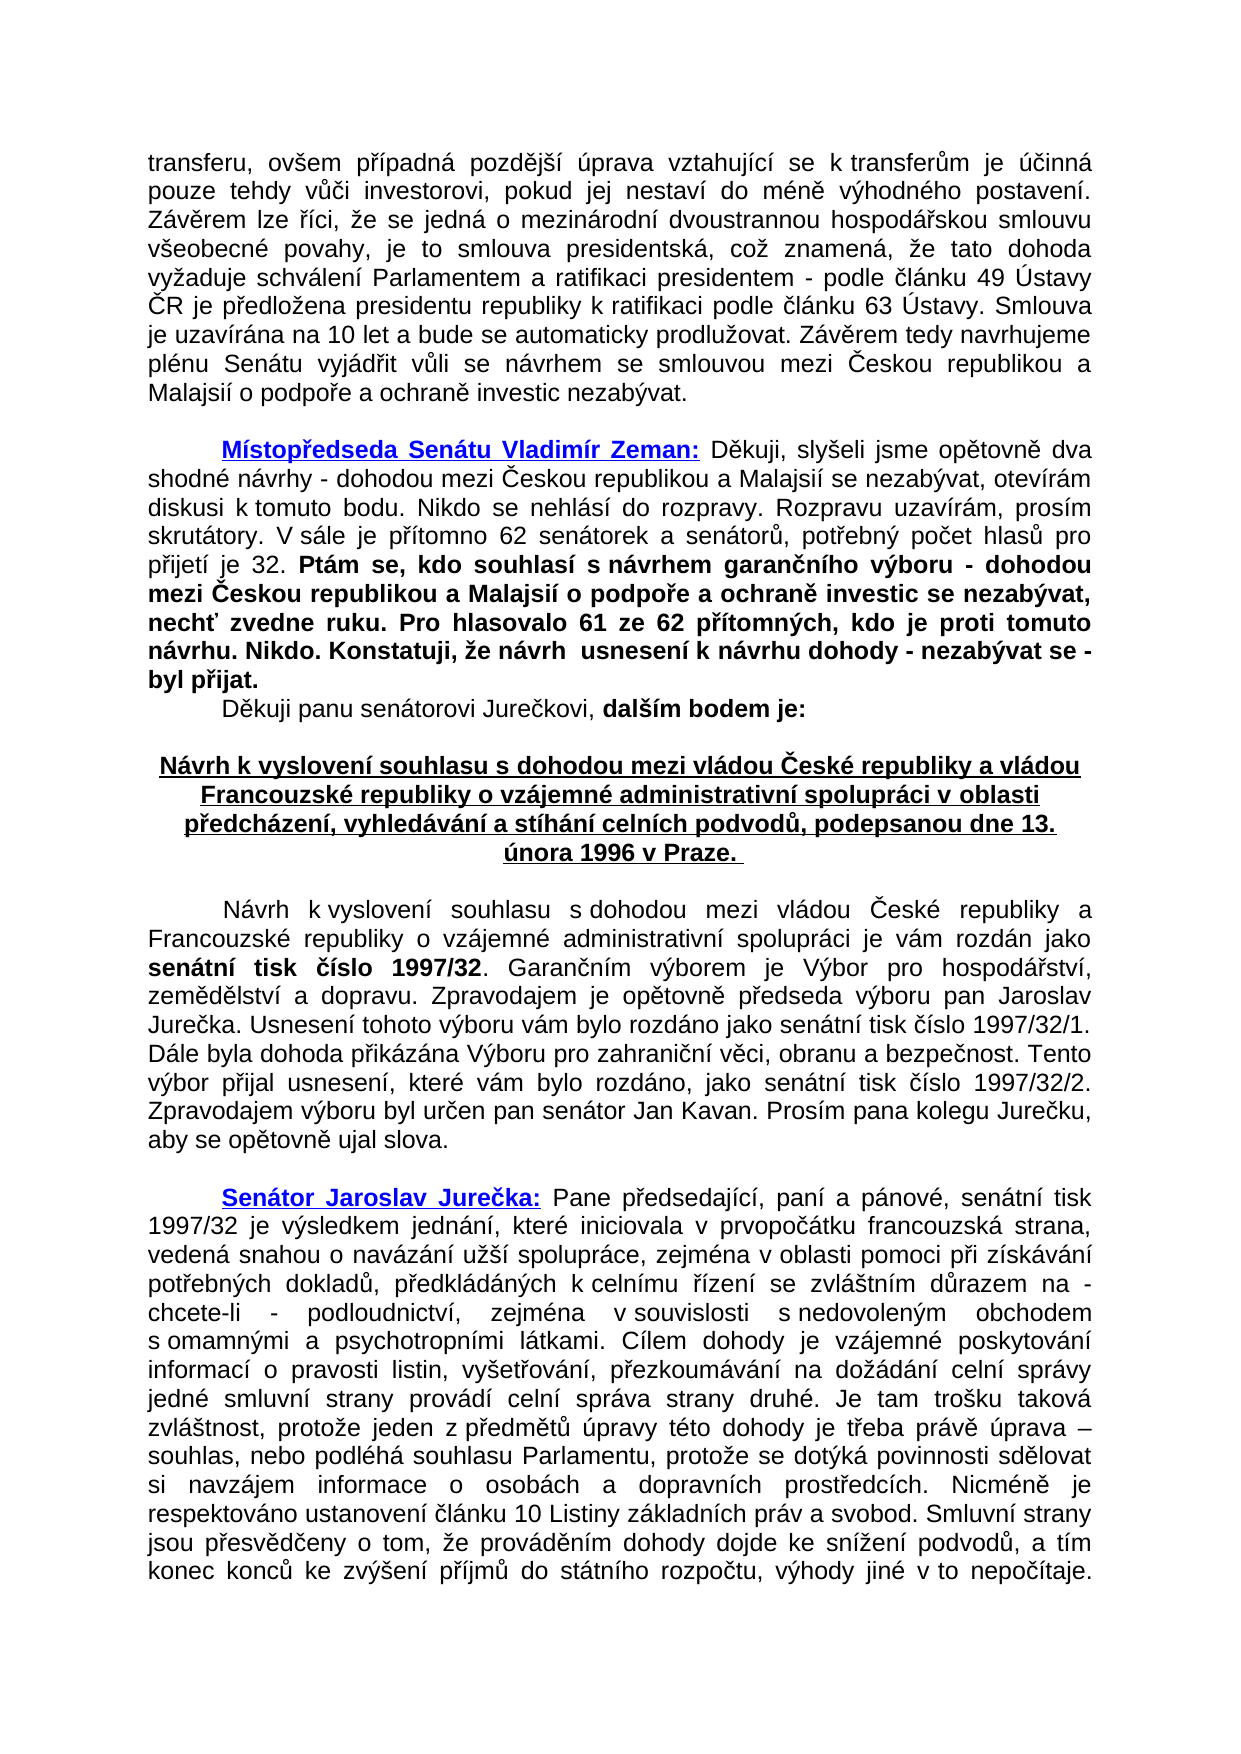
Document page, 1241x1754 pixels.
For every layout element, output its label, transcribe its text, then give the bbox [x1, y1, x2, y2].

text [148, 148, 1093, 406]
text Návrh k vyslovení souhlasu s dohodou mezi vládou České republiky a vládou Francouzské republiky o vzájemné administrativní spolupráci v oblasti předcházení, vyhledávání a stíhání celních podvodů, podepsanou dne 13. února 1996 v Praze. [148, 751, 1093, 866]
text Návrh k vyslovení souhlasu s dohodou mezi vládou České republiky a Francouzské republiky o vzájemné administrativní spolupráci je vám rozdán jako <A NAME='st97032'></A>senátní tisk číslo 1997/32. Garančním výborem je Výbor pro hospodářství, zemědělství a dopravu. Zpravodajem je opětovně předseda výboru pan Jaroslav Jurečka. Usnesení tohoto výboru vám bylo rozdáno jako senátní tisk číslo 1997/32/1. Dále byla dohoda přikázána Výboru pro zahraniční věci, obranu a bezpečnost. Tento výbor přijal usnesení, které vám bylo rozdáno, jako senátní tisk číslo 1997/32/2. Zpravodajem výboru byl určen pan senátor Jan Kavan. Prosím pana kolegu Jurečku, aby se opětovně ujal slova. [148, 895, 1093, 1154]
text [148, 1183, 1093, 1585]
text Místopředseda Senátu Vladimír Zeman: Děkuji, slyšeli jsme opětovně dva shodné návrhy - dohodou mezi Českou republikou a Malajsií se nezabývat, otevírám diskusi k tomuto bodu. Nikdo se nehlásí do rozpravy. Rozpravu uzavírám, prosím skrutátory. V sále je přítomno 62 senátorek a senátorů, potřebný počet hlasů pro přijetí je 32. Ptám se, kdo souhlasí s návrhem garančního výboru - dohodou mezi Českou republikou a Malajsií o podpoře a ochraně investic se nezabývat, nechť zvedne ruku. Pro hlasovalo 61 ze 62 přítomných, kdo je proti tomuto návrhu. Nikdo. Konstatuji, že návrh usnesení k návrhu dohody - nezabývat se - byl přijat. [148, 435, 1093, 694]
text Děkuji panu senátorovi Jurečkovi, dalším bodem je: [148, 694, 1093, 723]
